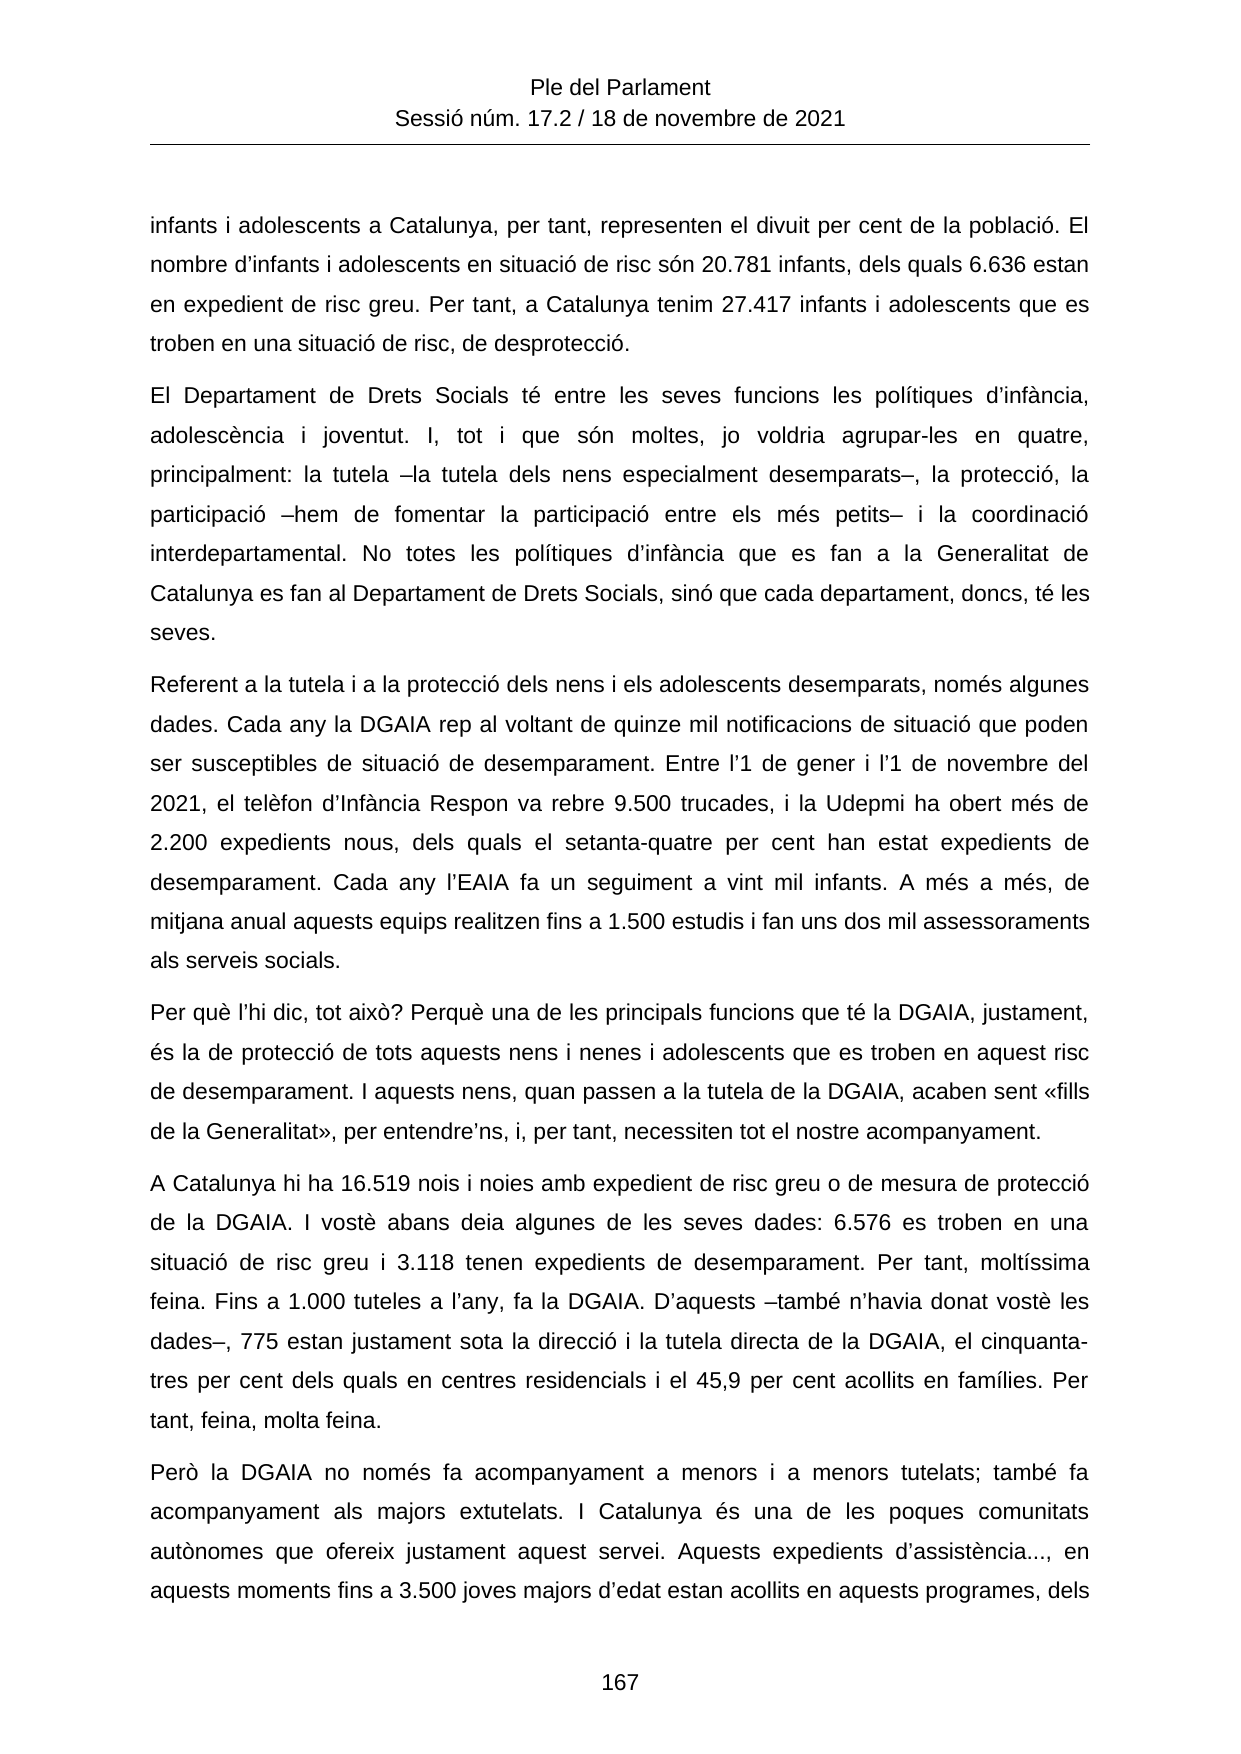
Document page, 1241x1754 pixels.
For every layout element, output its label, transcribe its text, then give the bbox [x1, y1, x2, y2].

text El Departament de Drets Socials té entre les seves funcions les polítiques d’infància, adolescència i joventut. I, tot i que són moltes, jo voldria agrupar-les en quatre, principalment: la tutela –la tutela dels nens especialment desemparats–, la protecció, la participació –hem de fomentar la participació entre els més petits– i la coordinació interdepartamental. No totes les polítiques d’infància que es fan a la Generalitat de Catalunya es fan al Departament de Drets Socials, sinó que cada departament, doncs, té les seves. [150, 382, 1090, 645]
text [150, 212, 1090, 357]
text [150, 1459, 1090, 1603]
text A Catalunya hi ha 16.519 nois i noies amb expedient de risc greu o de mesura de protecció de la DGAIA. I vostè abans deia algunes de les seves dades: 6.576 es troben en una situació de risc greu i 3.118 tenen expedients de desemparament. Per tant, moltíssima feina. Fins a 1.000 tuteles a l’any, fa la DGAIA. D’aquests –també n’havia donat vostè les dades–, 775 estan justament sota la direcció i la tutela directa de la DGAIA, el cinquanta-tres per cent dels quals en centres residencials i el 45,9 per cent acollits en famílies. Per tant, feina, molta feina. [150, 1170, 1090, 1433]
text Referent a la tutela i a la protecció dels nens i els adolescents desemparats, només algunes dades. Cada any la DGAIA rep al voltant de quinze mil notificacions de situació que poden ser susceptibles de situació de desemparament. Entre l’1 de gener i l’1 de novembre del 2021, el telèfon d’Infància Respon va rebre 9.500 trucades, i la Udepmi ha obert més de 2.200 expedients nous, dels quals el setanta-quatre per cent han estat expedients de desemparament. Cada any l’EAIA fa un seguiment a vint mil infants. A més a més, de mitjana anual aquests equips realitzen fins a 1.500 estudis i fan uns dos mil assessoraments als serveis socials. [150, 671, 1090, 974]
text Per què l’hi dic, tot això? Perquè una de les principals funcions que té la DGAIA, justament, és la de protecció de tots aquests nens i nenes i adolescents que es troben en aquest risc de desemparament. I aquests nens, quan passen a la tutela de la DGAIA, acaben sent «fills de la Generalitat», per entendre’ns, i, per tant, necessiten tot el nostre acompanyament. [150, 999, 1090, 1144]
